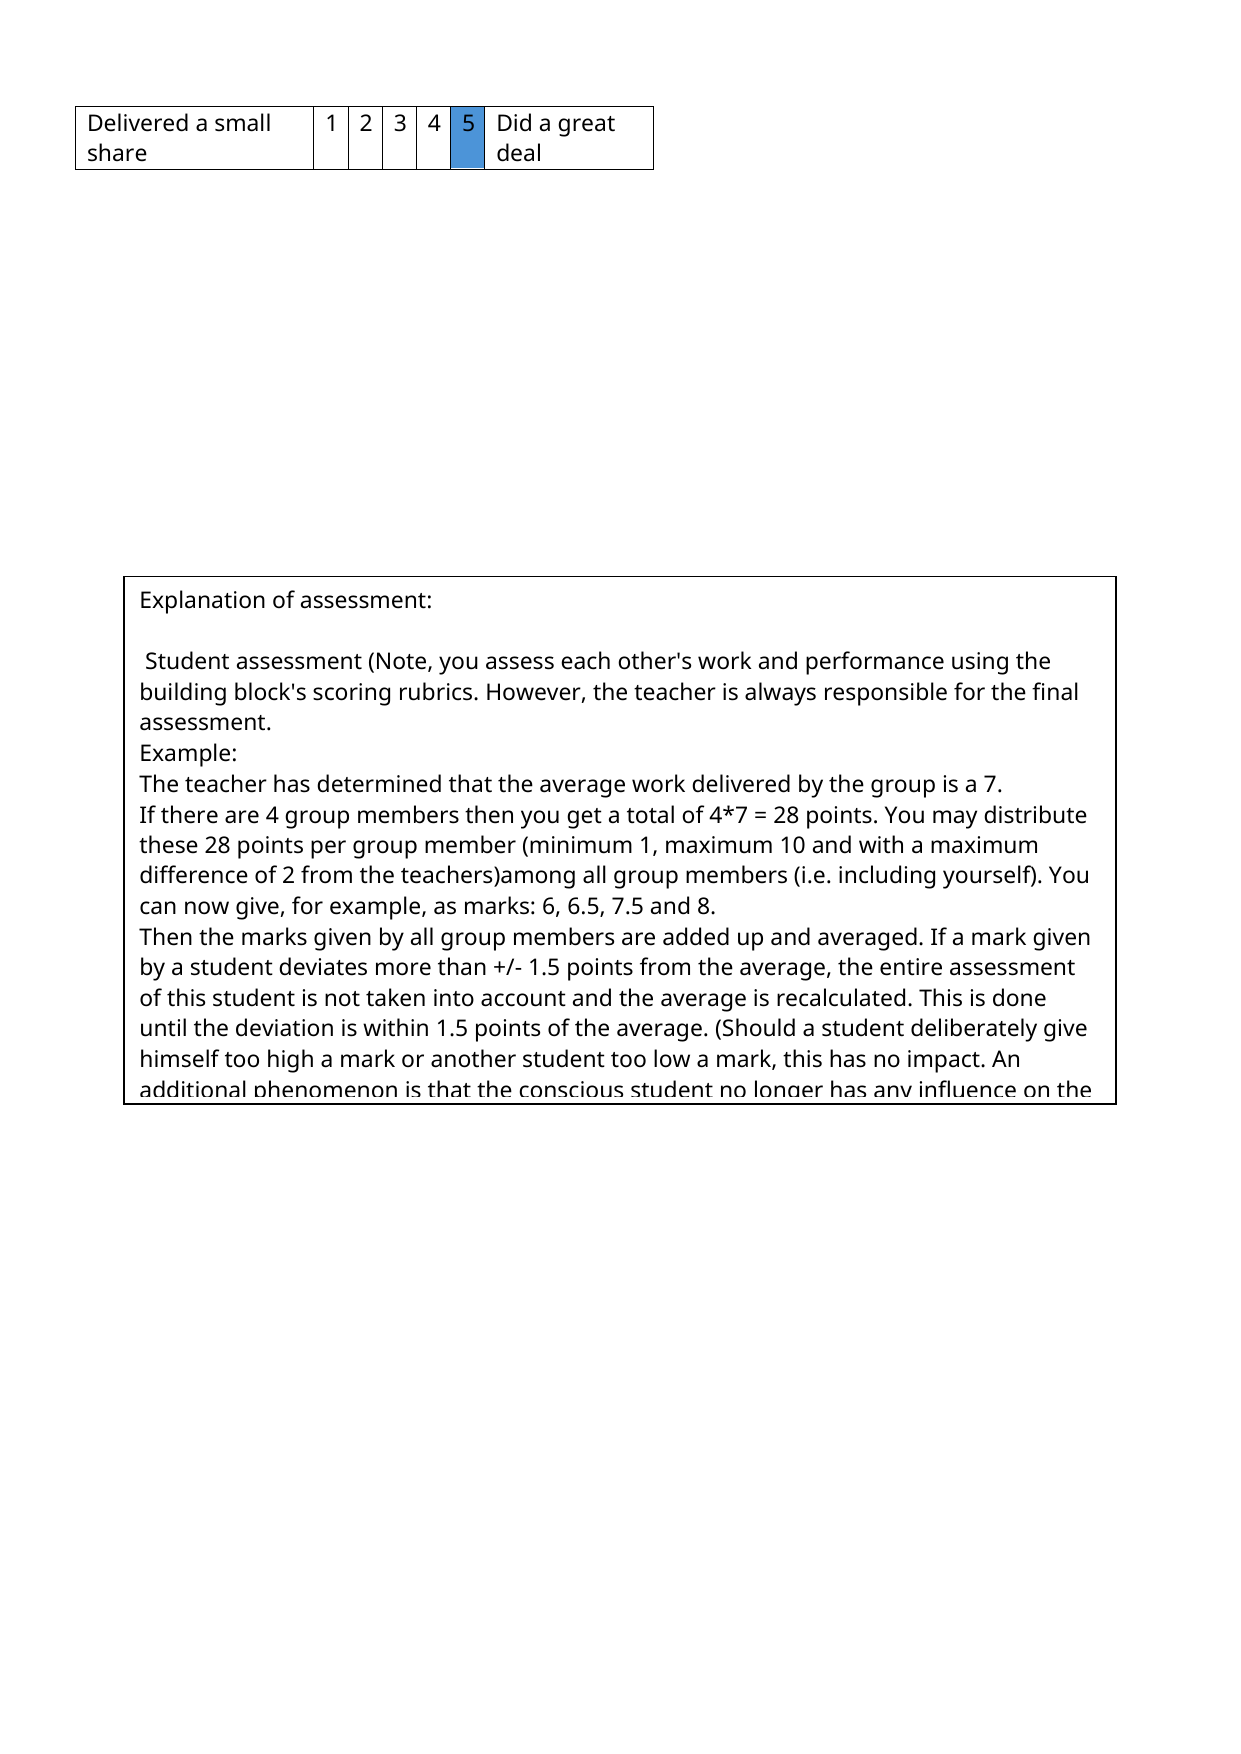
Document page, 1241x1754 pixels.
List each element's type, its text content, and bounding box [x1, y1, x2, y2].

table_header 2 [349, 107, 382, 168]
table_header Delivered a small share [76, 107, 313, 168]
table_header 4 [417, 107, 450, 168]
table_header 1 [314, 107, 348, 168]
table_header 3 [383, 107, 416, 168]
table_header 5 [451, 107, 484, 168]
table_header Did a great deal [485, 107, 653, 168]
